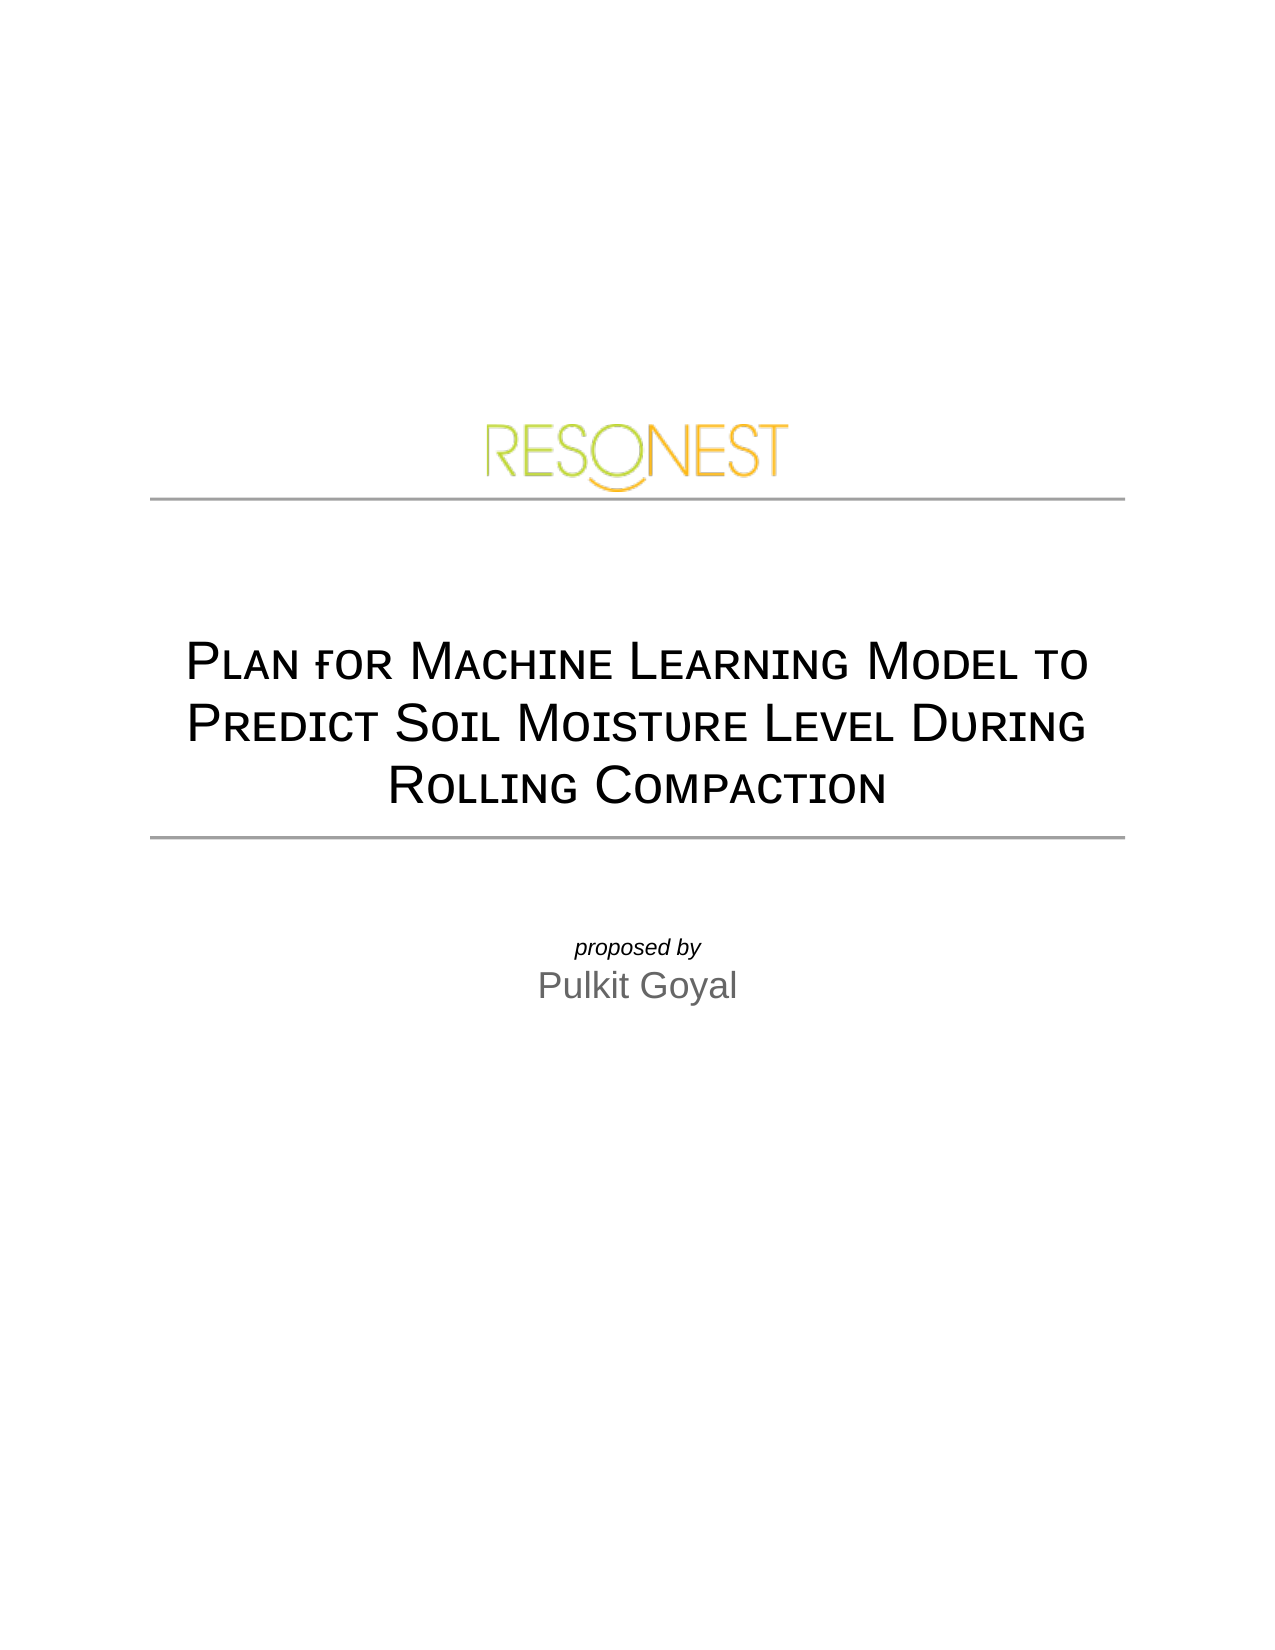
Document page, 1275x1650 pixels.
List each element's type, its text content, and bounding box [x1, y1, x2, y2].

text proposed by [150, 933, 1125, 960]
picture [486, 424, 789, 492]
title Pʟᴀɴ ғᴏʀ Mᴀᴄʜɪɴᴇ Lᴇᴀʀɴɪɴɢ Mᴏᴅᴇʟ ᴛᴏ Pʀᴇᴅɪᴄᴛ Sᴏɪʟ Mᴏɪsᴛᴜʀᴇ Lᴇᴠᴇʟ Dᴜʀɪɴɢ Rᴏʟʟɪɴɢ Cᴏᴍᴘᴀᴄᴛɪᴏɴ [150, 628, 1125, 815]
subtitle Pulkit Goyal [150, 964, 1125, 1007]
